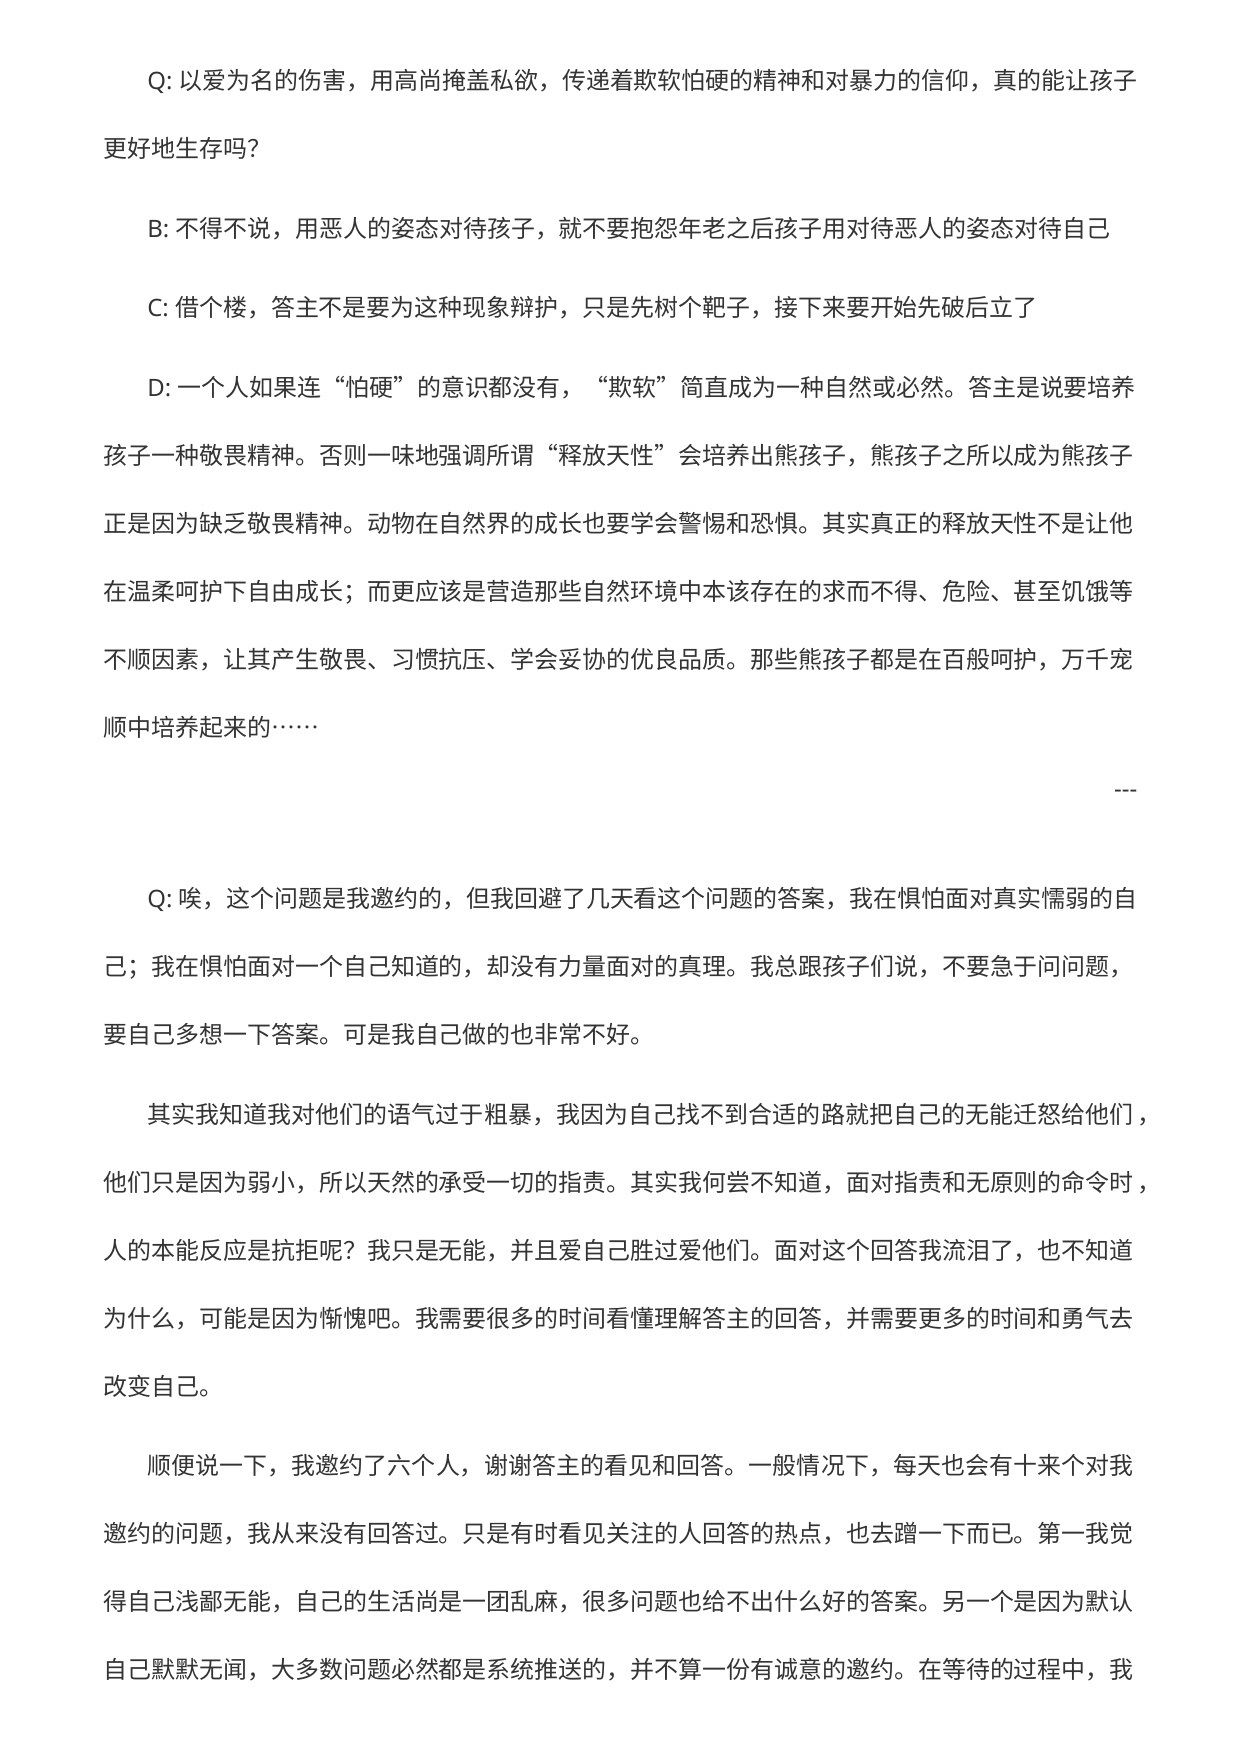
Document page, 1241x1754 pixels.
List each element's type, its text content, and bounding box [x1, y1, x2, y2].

text Q: 唉，这个问题是我邀约的，但我回避了几天看这个问题的答案，我在惧怕面对真实懦弱的自己；我在惧怕面对一个自己知道的，却没有力量面对的真理。我总跟孩子们说，不要急于问问题，要自己多想一下答案。可是我自己做的也非常不好。 [103, 863, 1137, 1067]
text C: 借个楼，答主不是要为这种现象辩护，只是先树个靶子，接下来要开始先破后立了 [103, 272, 1137, 340]
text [103, 1430, 1137, 1702]
text D: 一个人如果连“怕硬”的意识都没有，“欺软”简直成为一种自然或必然。答主是说要培养孩子一种敬畏精神。否则一味地强调所谓“释放天性”会培养出熊孩子，熊孩子之所以成为熊孩子正是因为缺乏敬畏精神。动物在自然界的成长也要学会警惕和恐惧。其实真正的释放天性不是让他在温柔呵护下自由成长；而更应该是营造那些自然环境中本该存在的求而不得、危险、甚至饥饿等不顺因素，让其产生敬畏、习惯抗压、学会妥协的优良品质。那些熊孩子都是在百般呵护，万千宠顺中培养起来的…… [103, 352, 1137, 760]
text Q: 以爱为名的伤害，用高尚掩盖私欲，传递着欺软怕硬的精神和对暴力的信仰，真的能让孩子更好地生存吗？ [103, 45, 1137, 181]
text B: 不得不说，用恶人的姿态对待孩子，就不要抱怨年老之后孩子用对待恶人的姿态对待自己 [103, 193, 1137, 261]
text 其实我知道我对他们的语气过于粗暴，我因为自己找不到合适的路就把自己的无能迁怒给他们，他们只是因为弱小，所以天然的承受一切的指责。其实我何尝不知道，面对指责和无原则的命令时，人的本能反应是抗拒呢？我只是无能，并且爱自己胜过爱他们。面对这个回答我流泪了，也不知道为什么，可能是因为惭愧吧。我需要很多的时间看懂理解答主的回答，并需要更多的时间和勇气去改变自己。 [103, 1079, 1137, 1418]
text --- [103, 772, 1137, 806]
